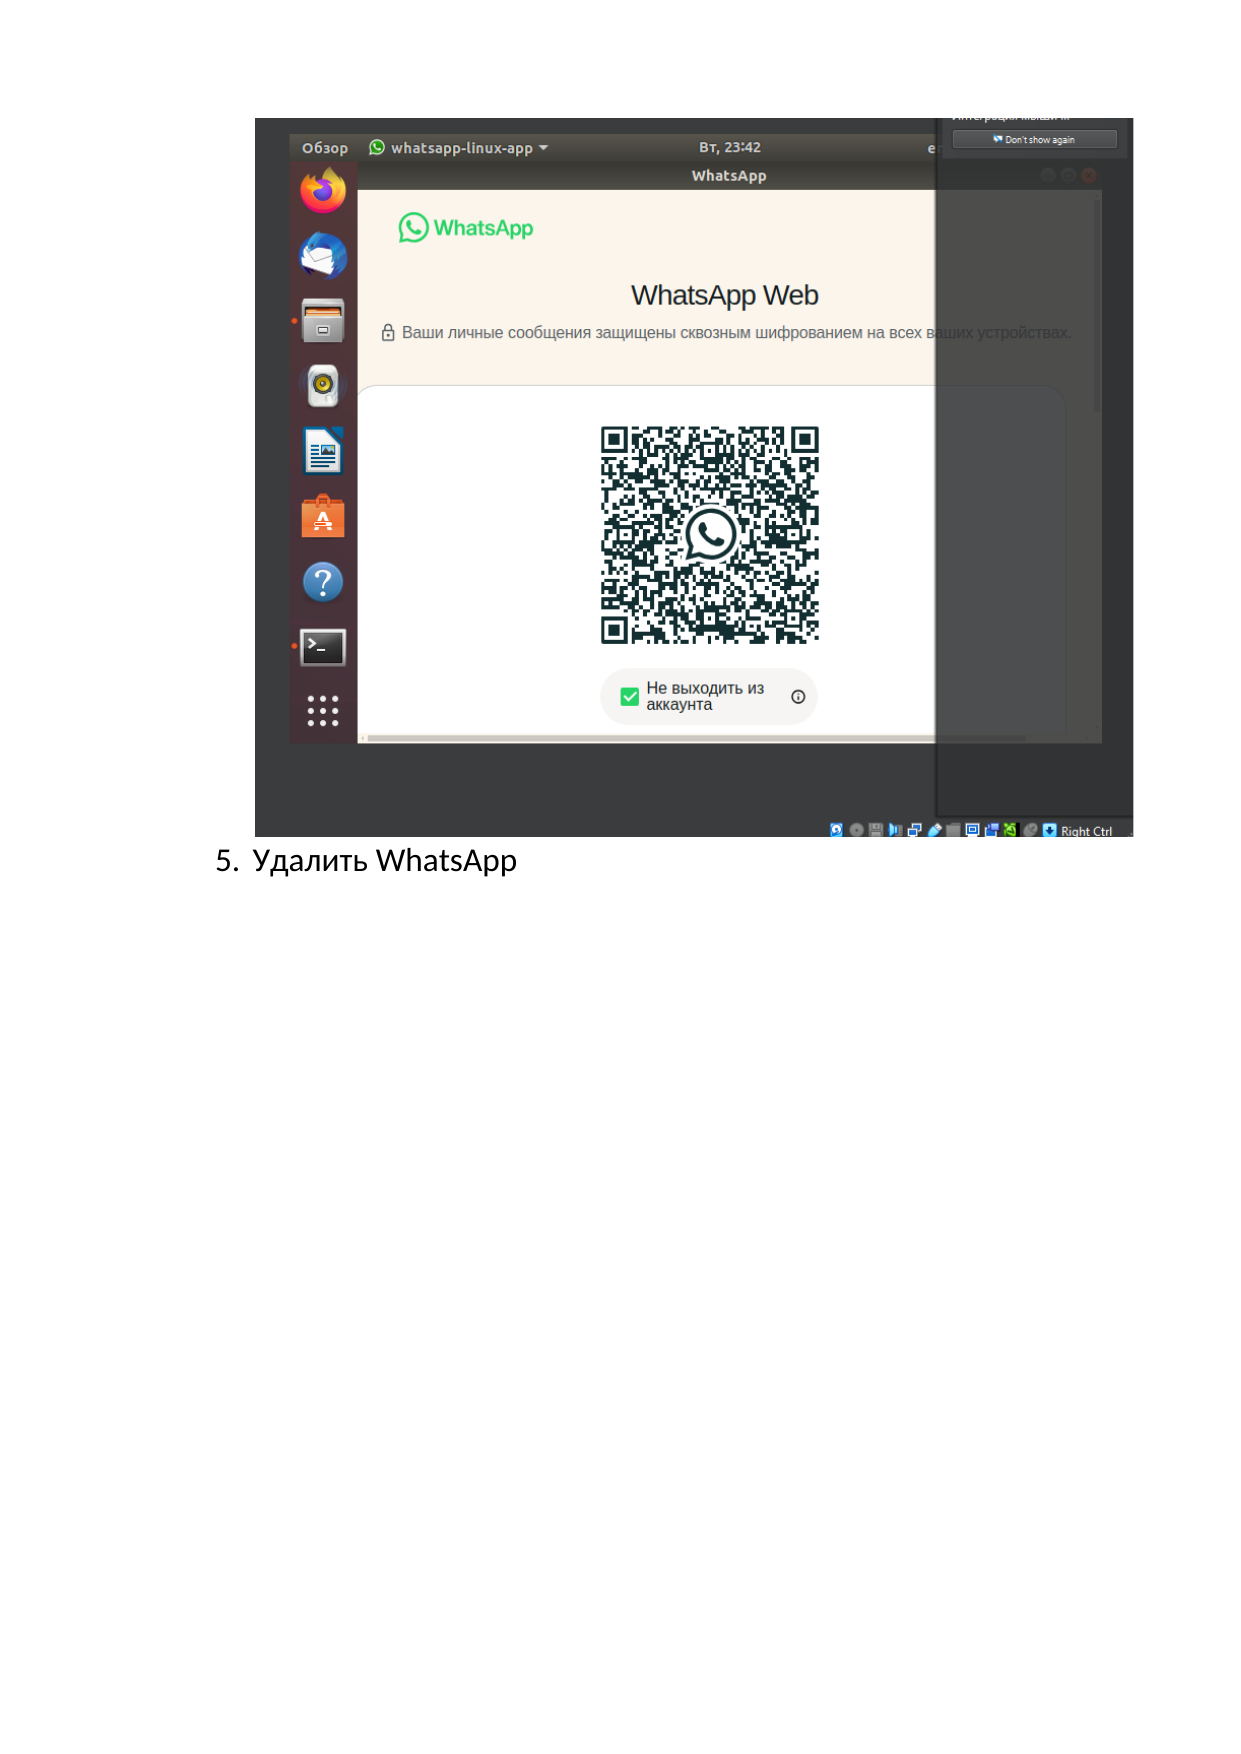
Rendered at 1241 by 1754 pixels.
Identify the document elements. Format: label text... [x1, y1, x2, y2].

list Удалить WhatsApp [215, 839, 1152, 880]
picture [255, 118, 1134, 837]
